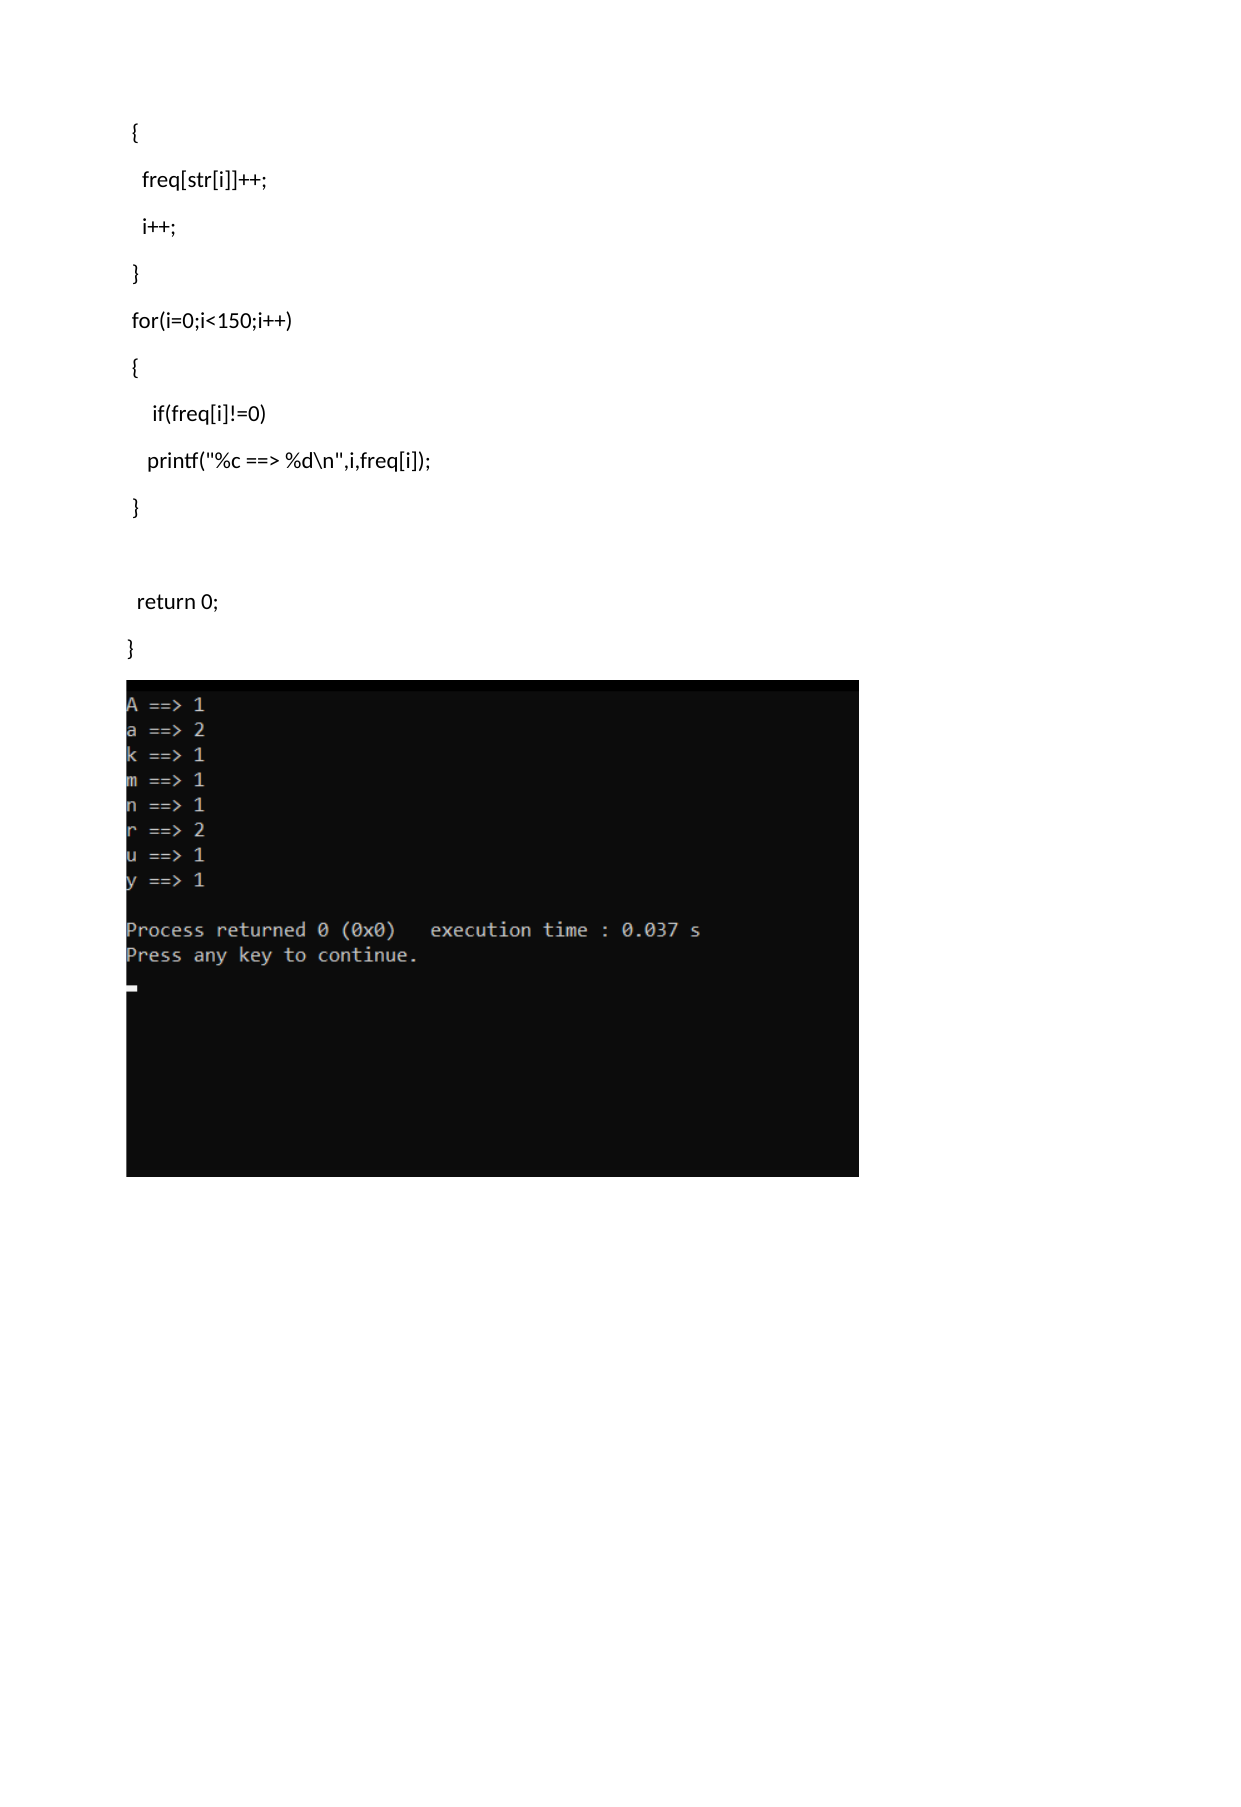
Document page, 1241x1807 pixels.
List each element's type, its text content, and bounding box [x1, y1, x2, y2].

text } [126, 634, 1125, 662]
text i++; [126, 212, 1125, 240]
text if(freq[i]!=0) [126, 399, 1125, 428]
text } [126, 259, 1125, 287]
text { [126, 353, 1125, 381]
text for(i=0;i<150;i++) [126, 306, 1125, 334]
text return 0; [126, 587, 1125, 615]
picture [126, 680, 859, 1177]
text printf("%c ==> %d\n",i,freq[i]); [126, 446, 1125, 474]
text } [126, 493, 1125, 521]
text { [126, 118, 1125, 146]
text freq[str[i]]++; [126, 165, 1125, 193]
